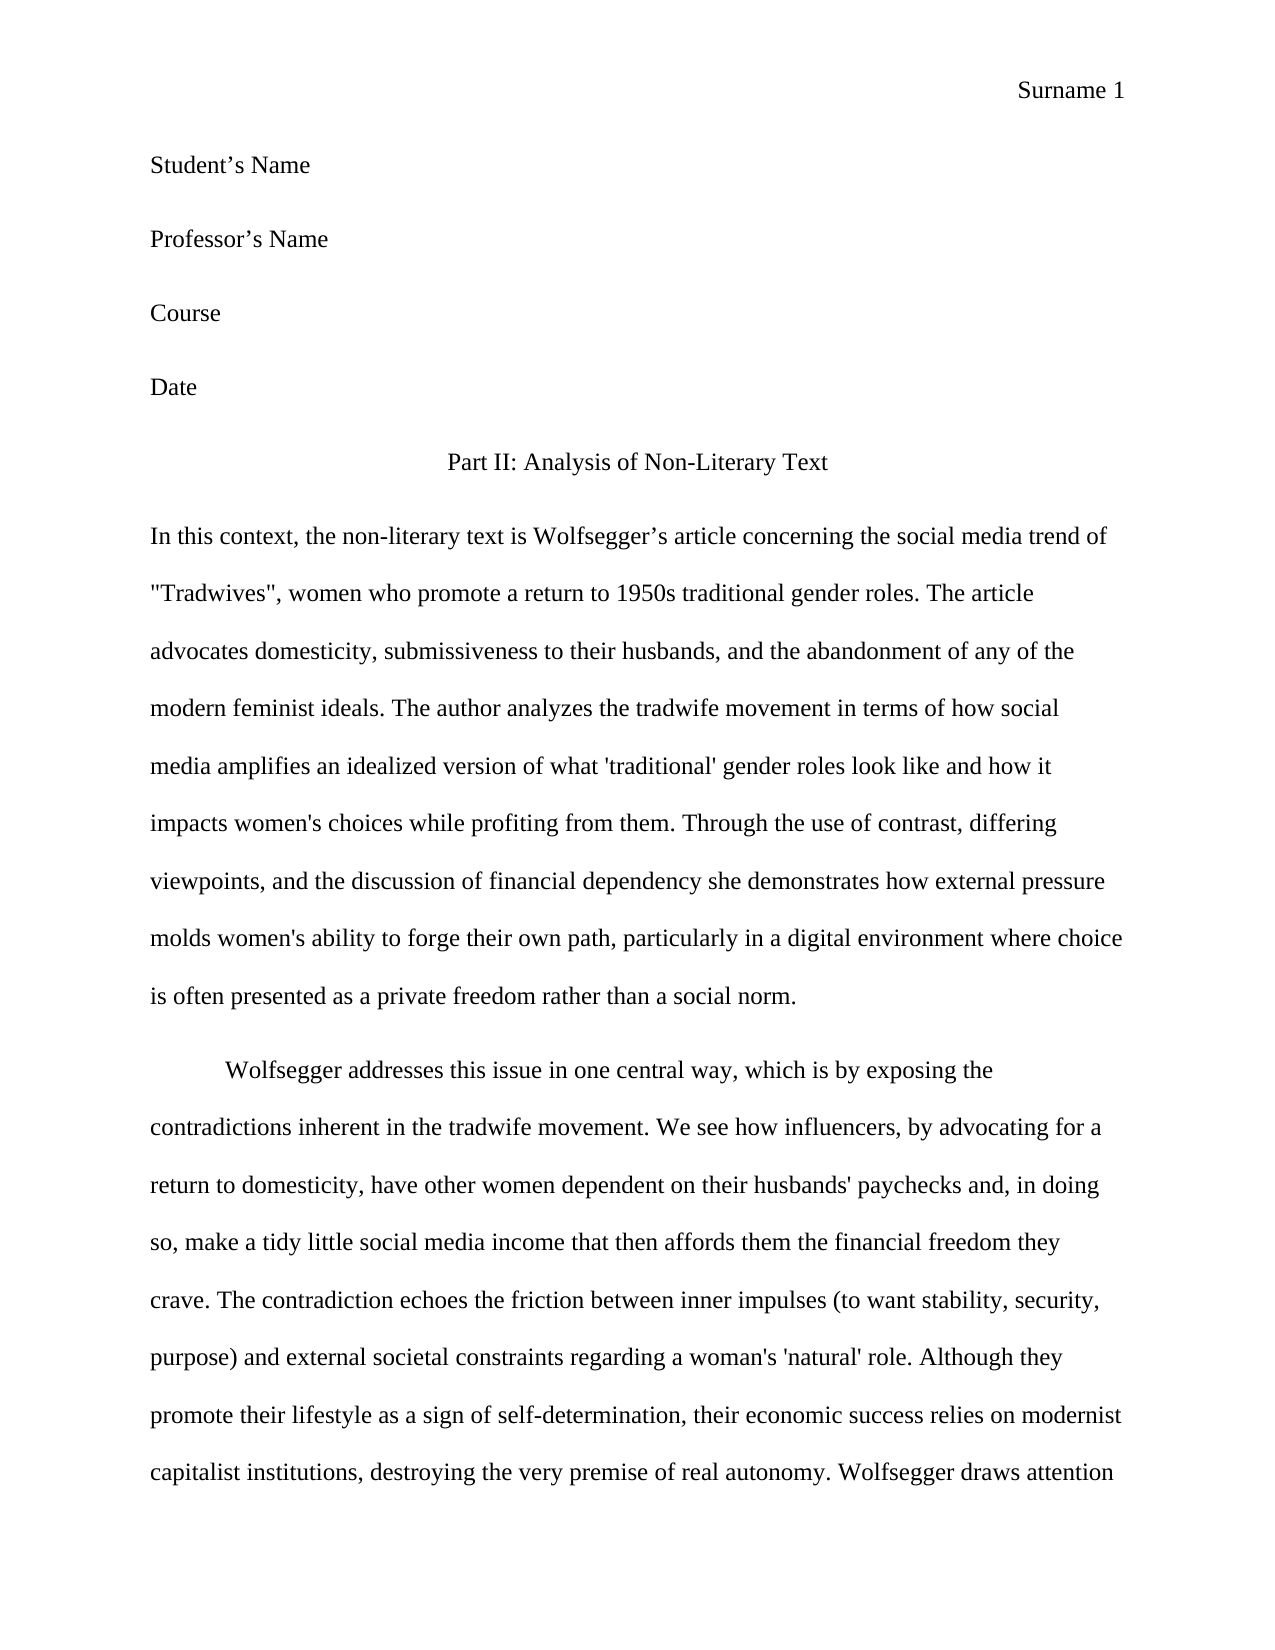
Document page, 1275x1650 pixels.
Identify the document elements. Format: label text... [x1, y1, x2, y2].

text Course [150, 298, 1125, 327]
text Professor’s Name [150, 224, 1125, 253]
text Student’s Name [150, 150, 1125, 179]
text Part II: Analysis of Non-Literary Text [150, 447, 1125, 475]
text Date [150, 372, 1125, 401]
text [150, 1055, 1125, 1486]
text In this context, the non-literary text is Wolfsegger’s article concerning the social media trend of "Tradwives", women who promote a return to 1950s traditional gender roles. The article advocates domesticity, submissiveness to their husbands, and the abandonment of any of the modern feminist ideals. The author analyzes the tradwife movement in terms of how social media amplifies an idealized version of what 'traditional' gender roles look like and how it impacts women's choices while profiting from them. Through the use of contrast, differing viewpoints, and the discussion of financial dependency she demonstrates how external pressure molds women's ability to forge their own path, particularly in a digital environment where choice is often presented as a private freedom rather than a social norm. [150, 521, 1125, 1009]
